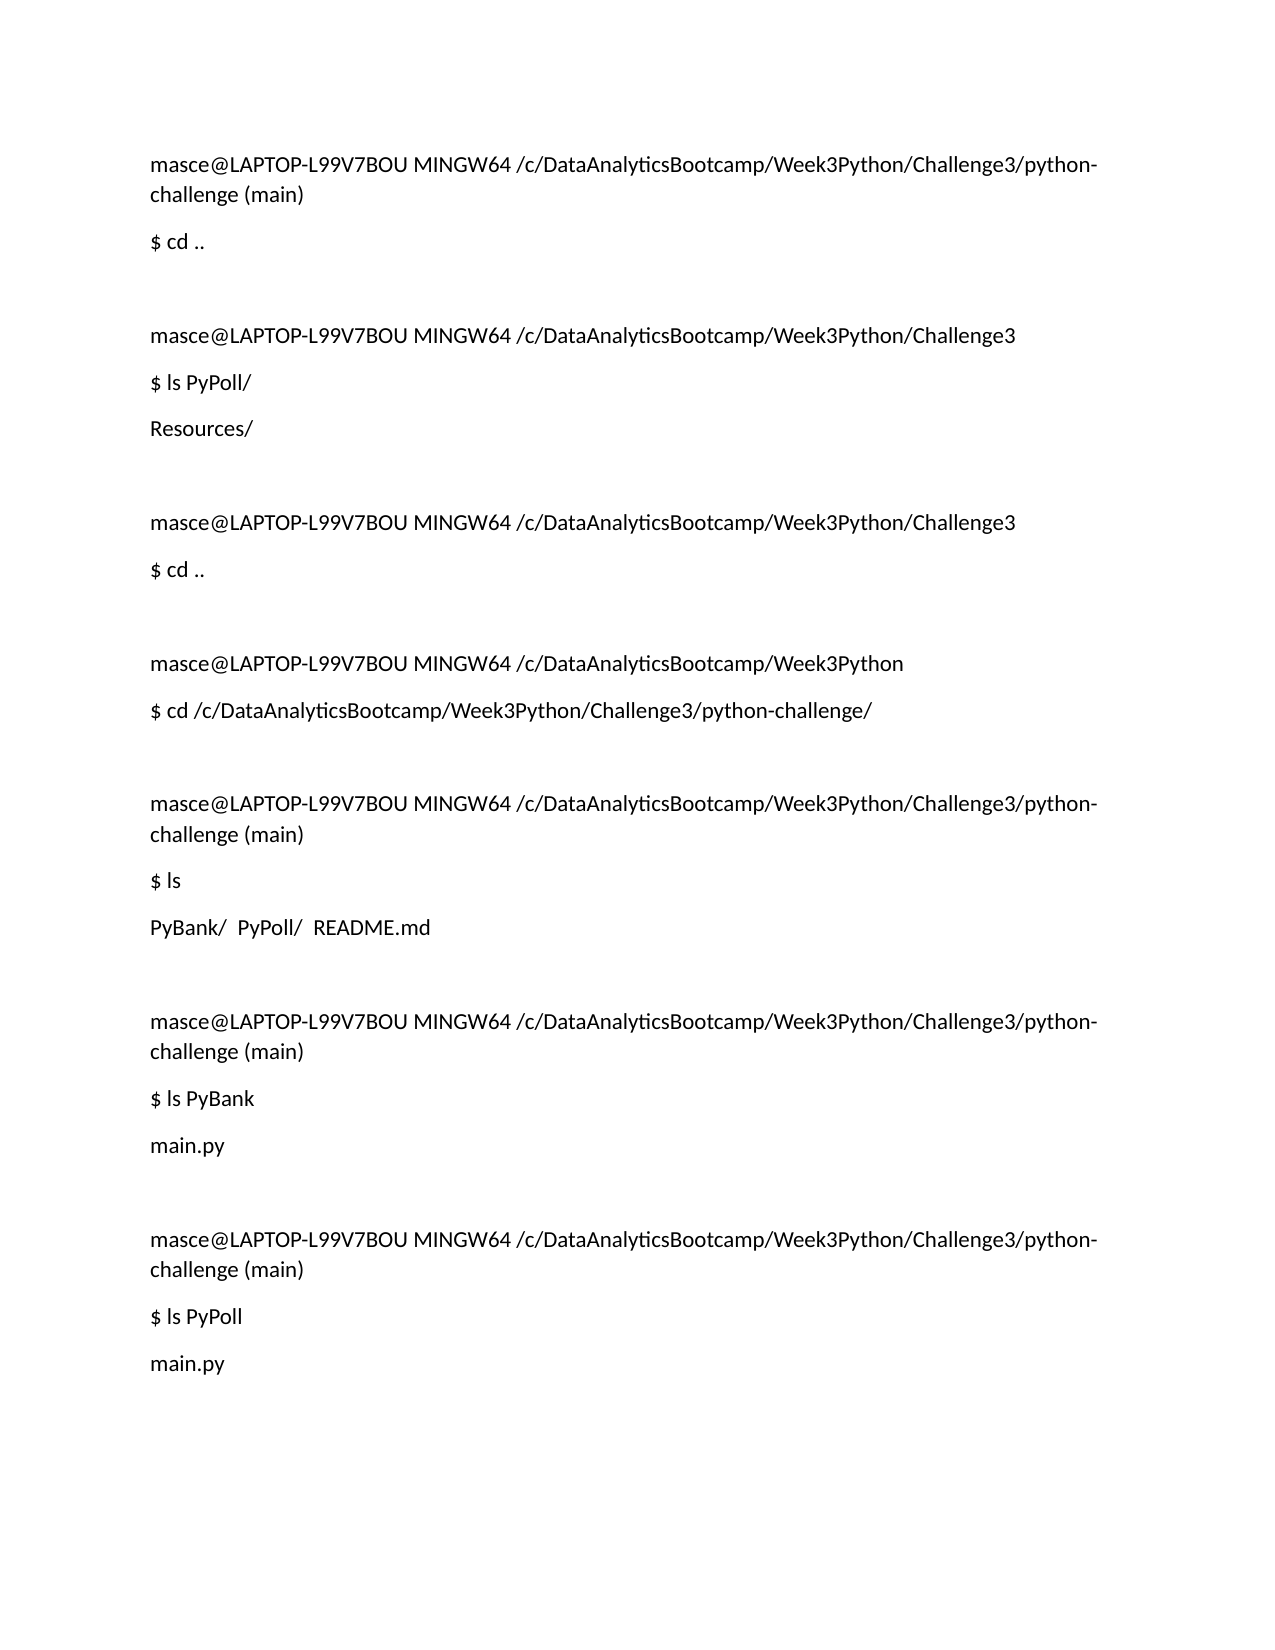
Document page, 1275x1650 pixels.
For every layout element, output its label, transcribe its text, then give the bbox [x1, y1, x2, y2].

text masce@LAPTOP-L99V7BOU MINGW64 /c/DataAnalyticsBootcamp/Week3Python/Challenge3 [150, 321, 1125, 349]
text masce@LAPTOP-L99V7BOU MINGW64 /c/DataAnalyticsBootcamp/Week3Python/Challenge3 [150, 508, 1125, 536]
text main.py [150, 1131, 1125, 1159]
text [150, 1225, 1125, 1283]
text main.py [150, 1349, 1125, 1377]
text masce@LAPTOP-L99V7BOU MINGW64 /c/DataAnalyticsBootcamp/Week3Python/Challenge3/python-challenge (main) [150, 1007, 1125, 1066]
text $ ls PyPoll [150, 1302, 1125, 1330]
text $ cd /c/DataAnalyticsBootcamp/Week3Python/Challenge3/python-challenge/ [150, 696, 1125, 724]
text masce@LAPTOP-L99V7BOU MINGW64 /c/DataAnalyticsBootcamp/Week3Python [150, 649, 1125, 677]
text $ cd .. [150, 555, 1125, 583]
text $ ls PyPoll/ [150, 368, 1125, 396]
text $ ls [150, 867, 1125, 895]
text PyBank/ PyPoll/ README.md [150, 913, 1125, 942]
text $ cd .. [150, 227, 1125, 255]
text masce@LAPTOP-L99V7BOU MINGW64 /c/DataAnalyticsBootcamp/Week3Python/Challenge3/python-challenge (main) [150, 789, 1125, 848]
text Resources/ [150, 414, 1125, 443]
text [150, 150, 1125, 208]
text $ ls PyBank [150, 1084, 1125, 1112]
